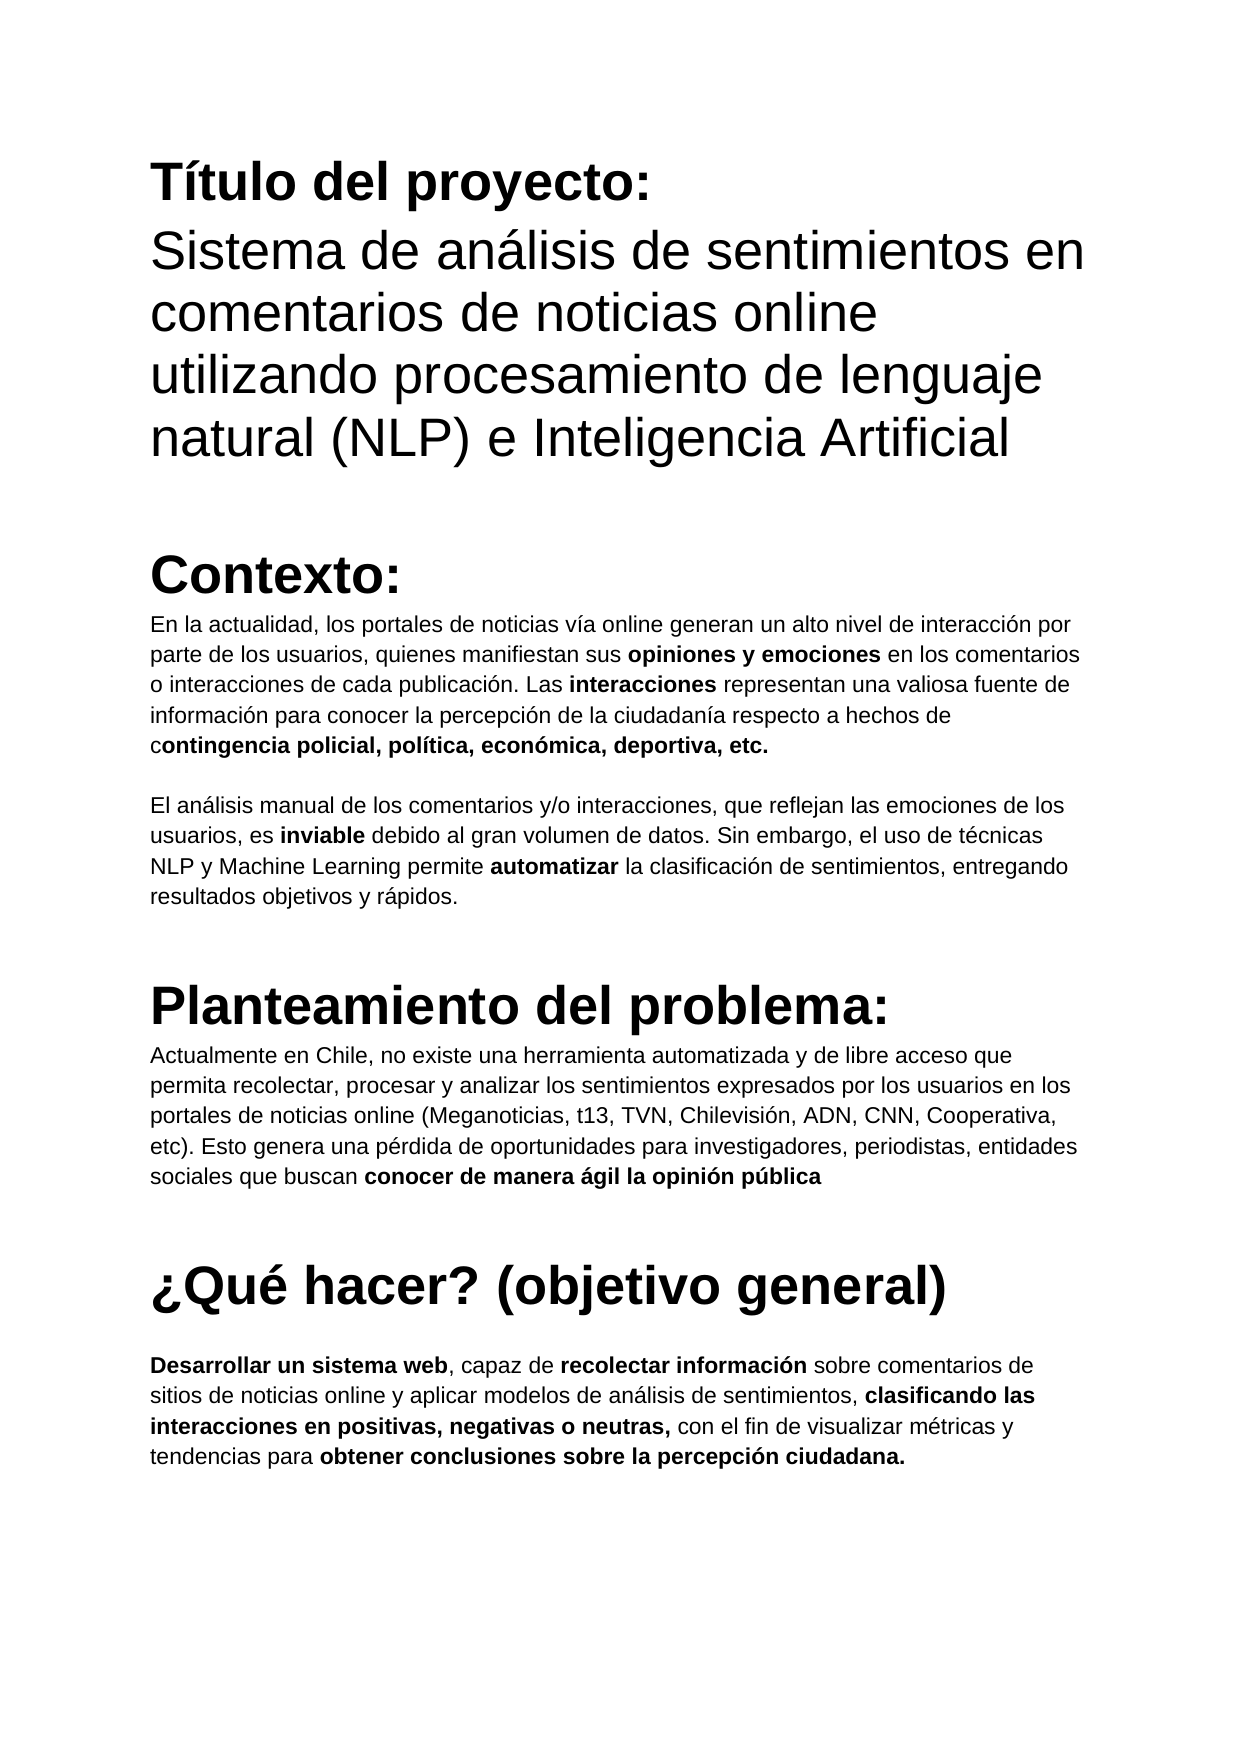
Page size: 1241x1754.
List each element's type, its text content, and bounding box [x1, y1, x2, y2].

title Sistema de análisis de sentimientos en comentarios de noticias online utilizando procesamiento de lenguaje natural (NLP) e Inteligencia Artificial [150, 218, 1090, 468]
title Planteamiento del problema: [150, 973, 1090, 1036]
text Actualmente en Chile, no existe una herramienta automatizada y de libre acceso que permita recolectar, procesar y analizar los sentimientos expresados por los usuarios en los portales de noticias online (Meganoticias, t13, TVN, Chilevisión, ADN, CNN, Cooperativa, etc). Esto genera una pérdida de oportunidades para investigadores, periodistas, entidades sociales que buscan conocer de manera ágil la opinión pública [150, 1042, 1090, 1189]
text Desarrollar un sistema web, capaz de recolectar información sobre comentarios de sitios de noticias online y aplicar modelos de análisis de sentimientos, clasificando las interacciones en positivas, negativas o neutras, con el fin de visualizar métricas y tendencias para obtener conclusiones sobre la percepción ciudadana. [150, 1352, 1090, 1469]
title ¿Qué hacer? (objetivo general) [150, 1253, 1090, 1316]
title Título del proyecto: [150, 150, 1090, 212]
title Contexto: [150, 542, 1090, 605]
text El análisis manual de los comentarios y/o interacciones, que reflejan las emociones de los usuarios, es inviable debido al gran volumen de datos. Sin embargo, el uso de técnicas NLP y Machine Learning permite automatizar la clasificación de sentimientos, entregando resultados objetivos y rápidos. [150, 792, 1090, 909]
text En la actualidad, los portales de noticias vía online generan un alto nivel de interacción por parte de los usuarios, quienes manifiestan sus opiniones y emociones en los comentarios o interacciones de cada publicación. Las interacciones representan una valiosa fuente de información para conocer la percepción de la ciudadanía respecto a hechos de contingencia policial, política, económica, deportiva, etc. [150, 611, 1090, 758]
